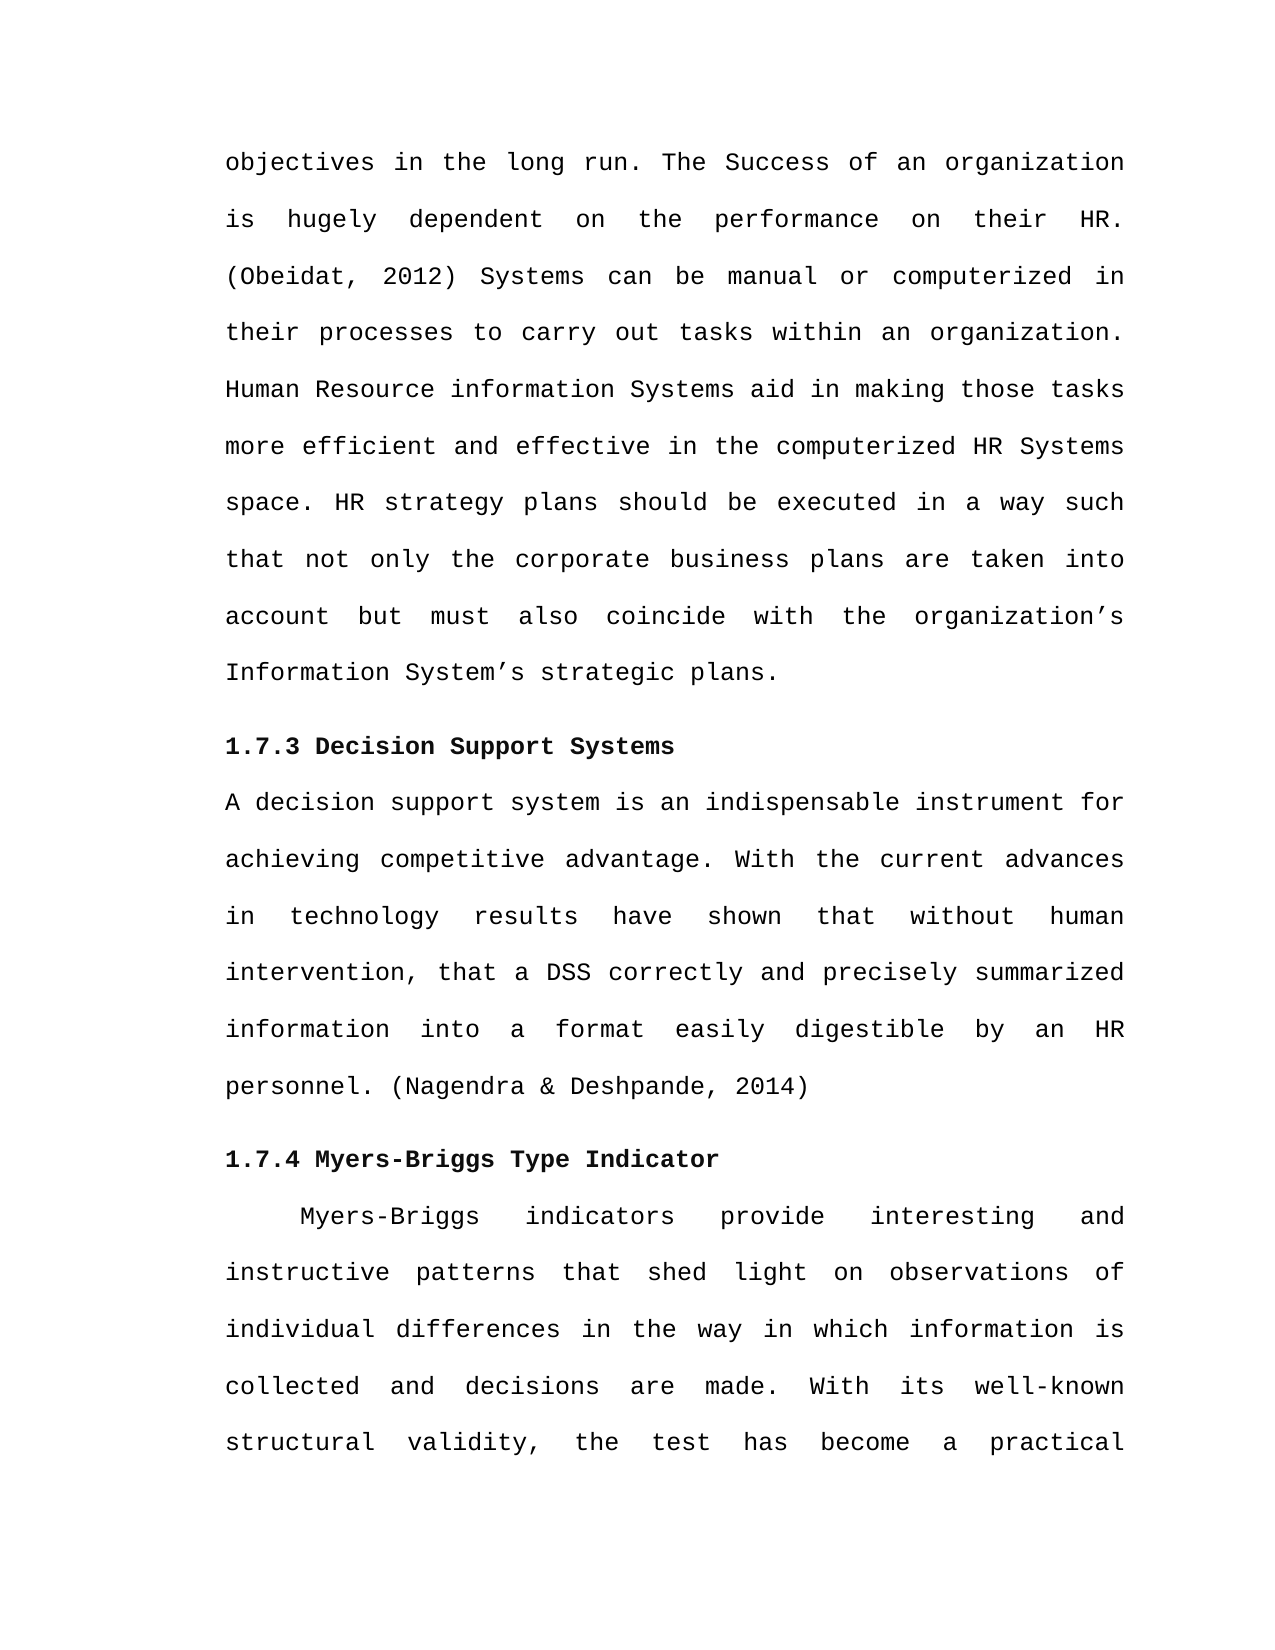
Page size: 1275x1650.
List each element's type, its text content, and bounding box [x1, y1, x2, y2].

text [225, 1203, 1125, 1458]
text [225, 150, 1125, 688]
text A decision support system is an indispensable instrument for achieving competitive advantage. With the current advances in technology results have shown that without human intervention, that a DSS correctly and precisely summarized information into a format easily digestible by an HR personnel. (Nagendra & Deshpande, 2014) [225, 790, 1125, 1102]
subtitle 1.7.4 Myers-Briggs Type Indicator [225, 1147, 1125, 1175]
subtitle 1.7.3 Decision Support Systems [225, 733, 1125, 762]
